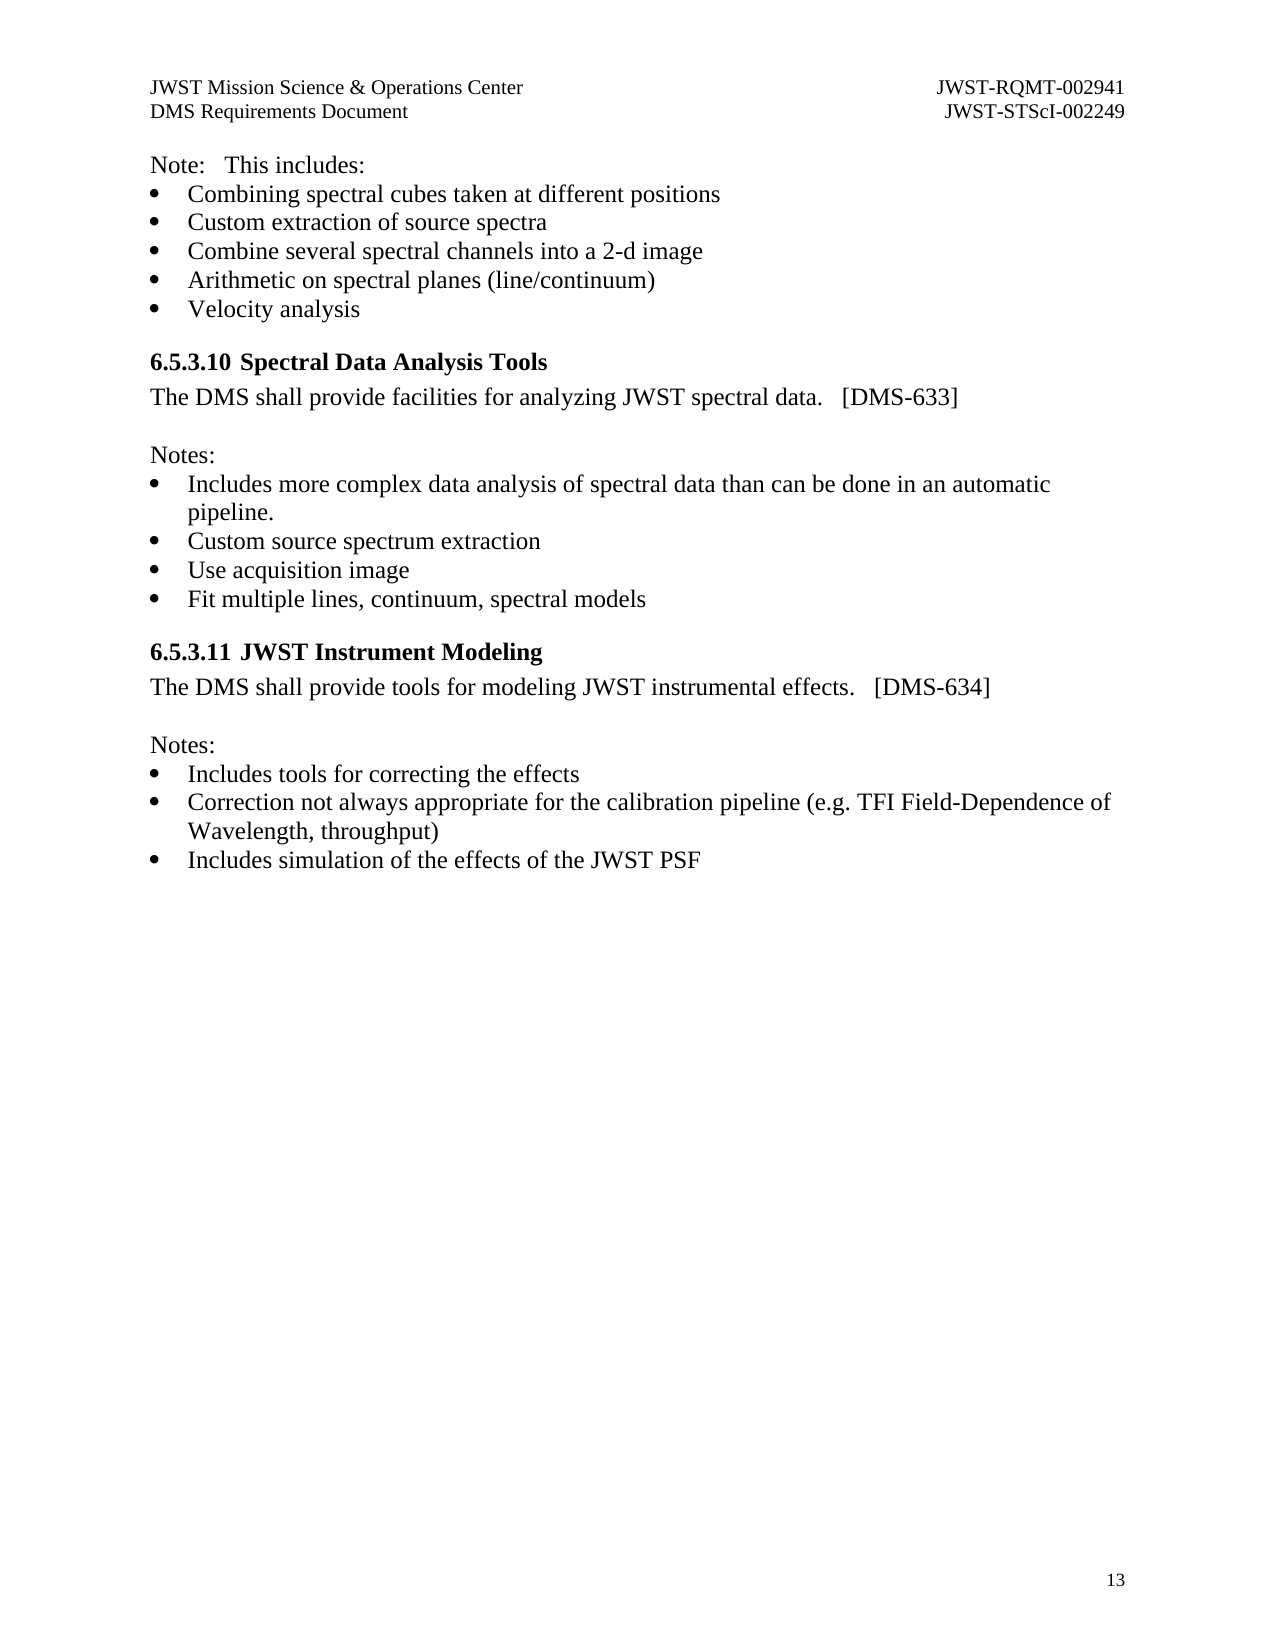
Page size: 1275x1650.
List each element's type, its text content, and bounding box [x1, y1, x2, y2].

text The DMS shall provide tools for modeling JWST instrumental effects. [DMS-634] [150, 672, 1125, 701]
list Combine several spectral channels into a 2-d image [150, 236, 1125, 265]
list Combining spectral cubes taken at different positions [150, 179, 1125, 207]
list Includes tools for correcting the effects [150, 759, 1125, 787]
text Notes: [150, 730, 1125, 759]
list Fit multiple lines, continuum, spectral models [150, 584, 1125, 612]
text Notes: [150, 440, 1125, 469]
list Custom extraction of source spectra [150, 207, 1125, 236]
list Includes simulation of the effects of the JWST PSF [150, 845, 1125, 874]
list Use acquisition image [150, 555, 1125, 584]
subtitle Spectral Data Analysis Tools [150, 347, 1125, 376]
text Note: This includes: [150, 150, 1125, 179]
list Includes more complex data analysis of spectral data than can be done in an automatic pipeline. [150, 469, 1125, 526]
list Custom source spectrum extraction [150, 526, 1125, 555]
text The DMS shall provide facilities for analyzing JWST spectral data. [DMS-633] [150, 382, 1125, 411]
subtitle JWST Instrument Modeling [150, 637, 1125, 666]
list Arithmetic on spectral planes (line/continuum) [150, 265, 1125, 294]
list Velocity analysis [150, 294, 1125, 322]
list Correction not always appropriate for the calibration pipeline (e.g. TFI Field-Dependence of Wavelength, throughput) [150, 787, 1125, 845]
